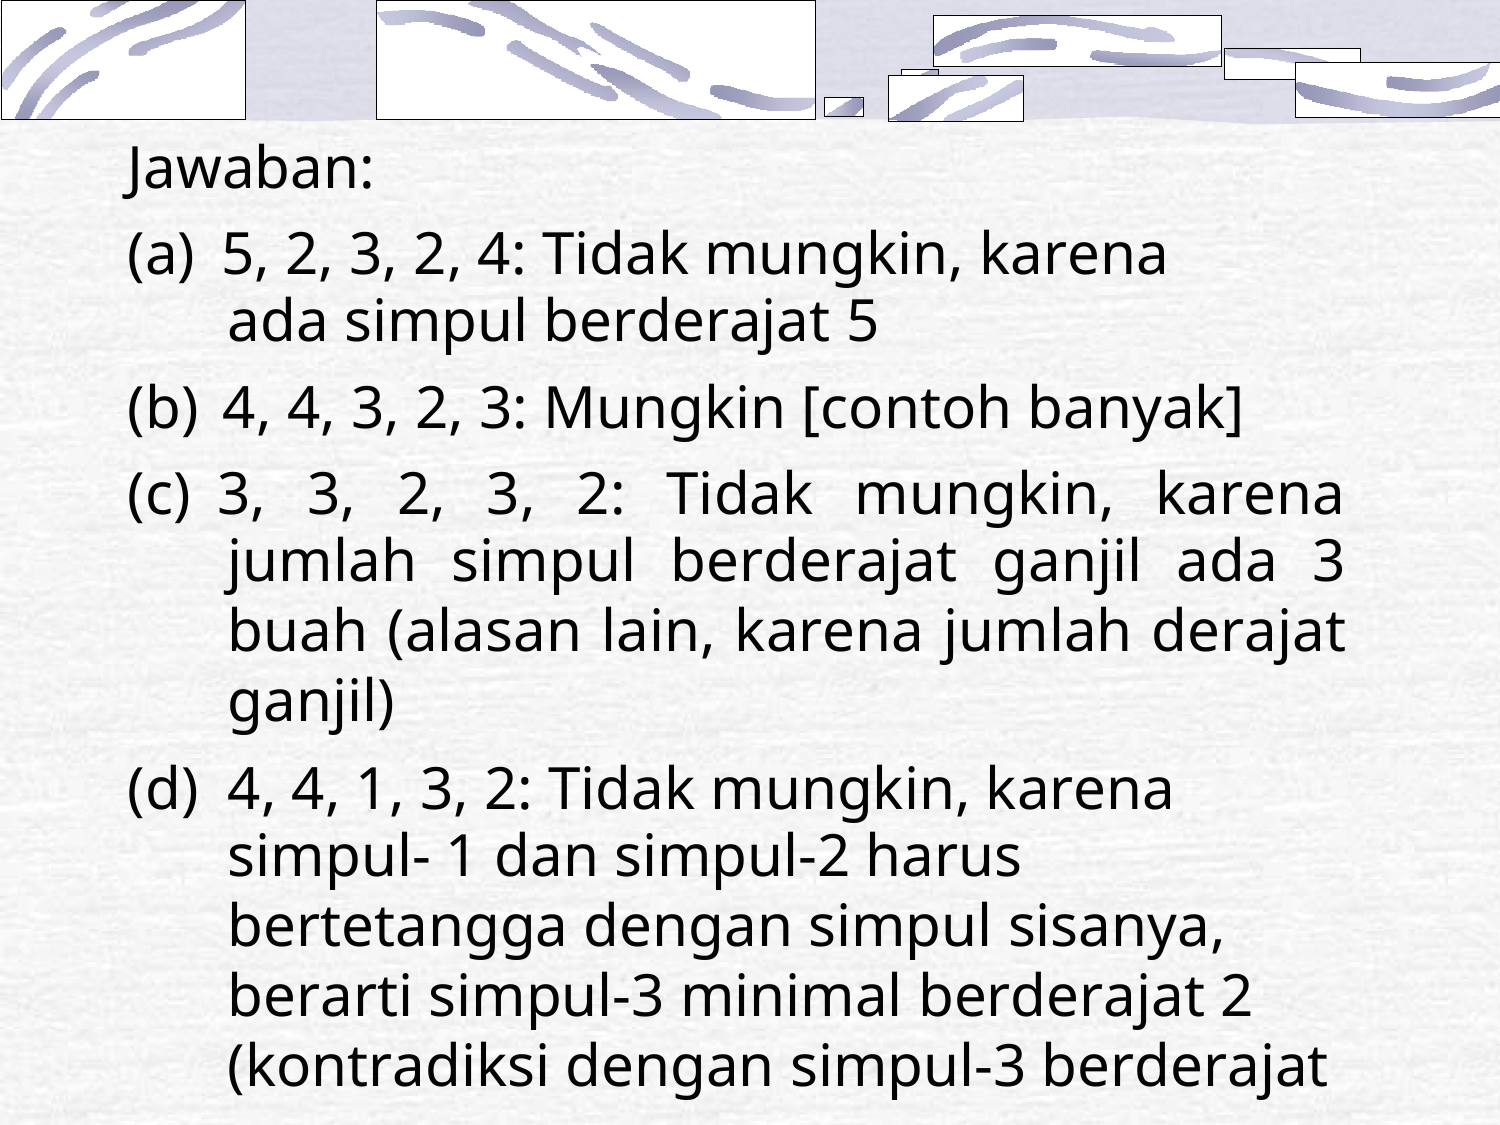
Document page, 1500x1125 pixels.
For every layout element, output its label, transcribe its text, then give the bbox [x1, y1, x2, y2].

picture [2, 1, 245, 119]
picture [1225, 49, 1360, 79]
picture [825, 98, 863, 116]
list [127, 754, 1365, 1104]
list 5, 2, 3, 2, 4: Tidak mungkin, karena ada simpul berderajat 5 [127, 218, 1264, 358]
picture [1296, 63, 1500, 117]
picture [889, 76, 1023, 121]
subtitle Jawaban: [127, 126, 1500, 205]
picture [377, 1, 815, 119]
list 3, 3, 2, 3, 2: Tidak mungkin, karena jumlah simpul berderajat ganjil ada 3 buah (alasan lain, karena jumlah derajat ganjil) [127, 459, 1347, 739]
picture [934, 16, 1221, 66]
list 4, 4, 3, 2, 3: Mungkin [contoh banyak] [127, 366, 1500, 446]
picture [0, 0, 1500, 1125]
picture [902, 70, 938, 75]
